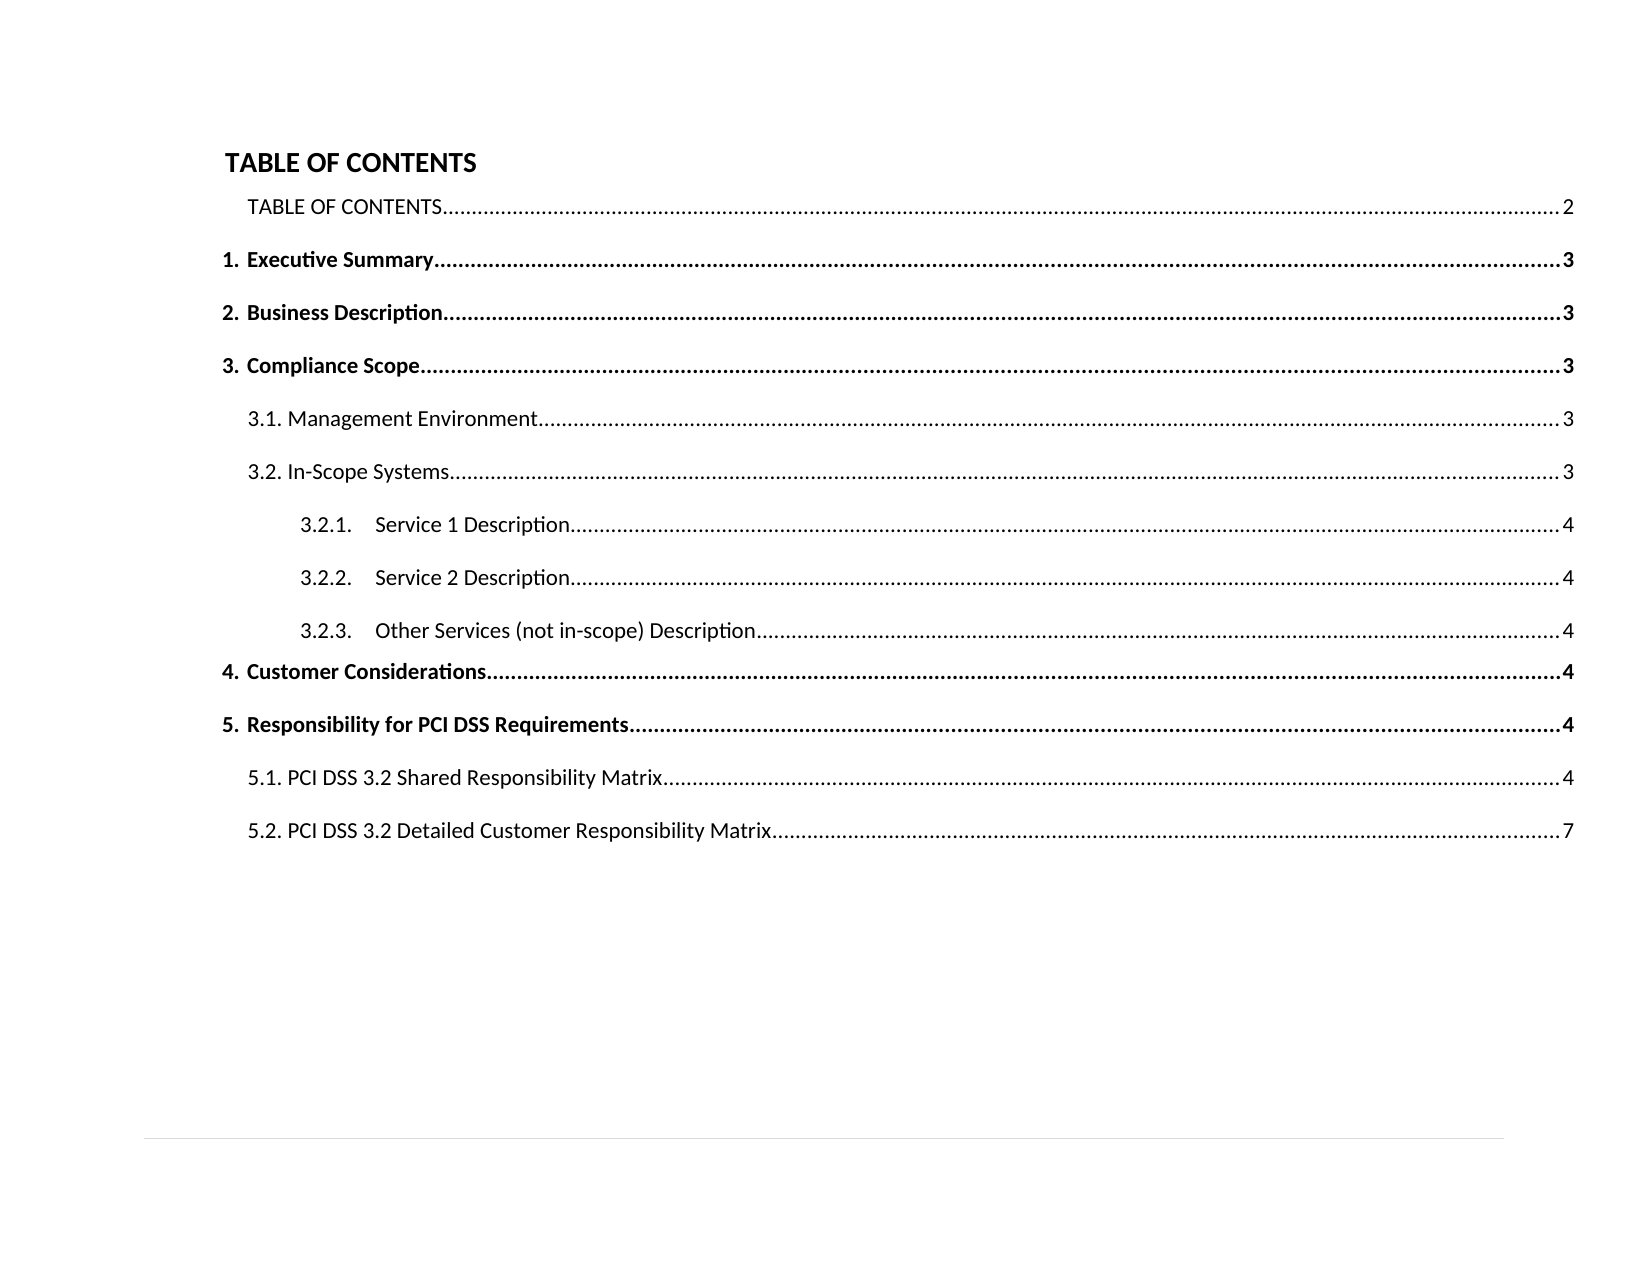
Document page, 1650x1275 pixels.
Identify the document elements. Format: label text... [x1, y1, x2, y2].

subtitle TABLE OF CONTENTS [225, 144, 1575, 179]
